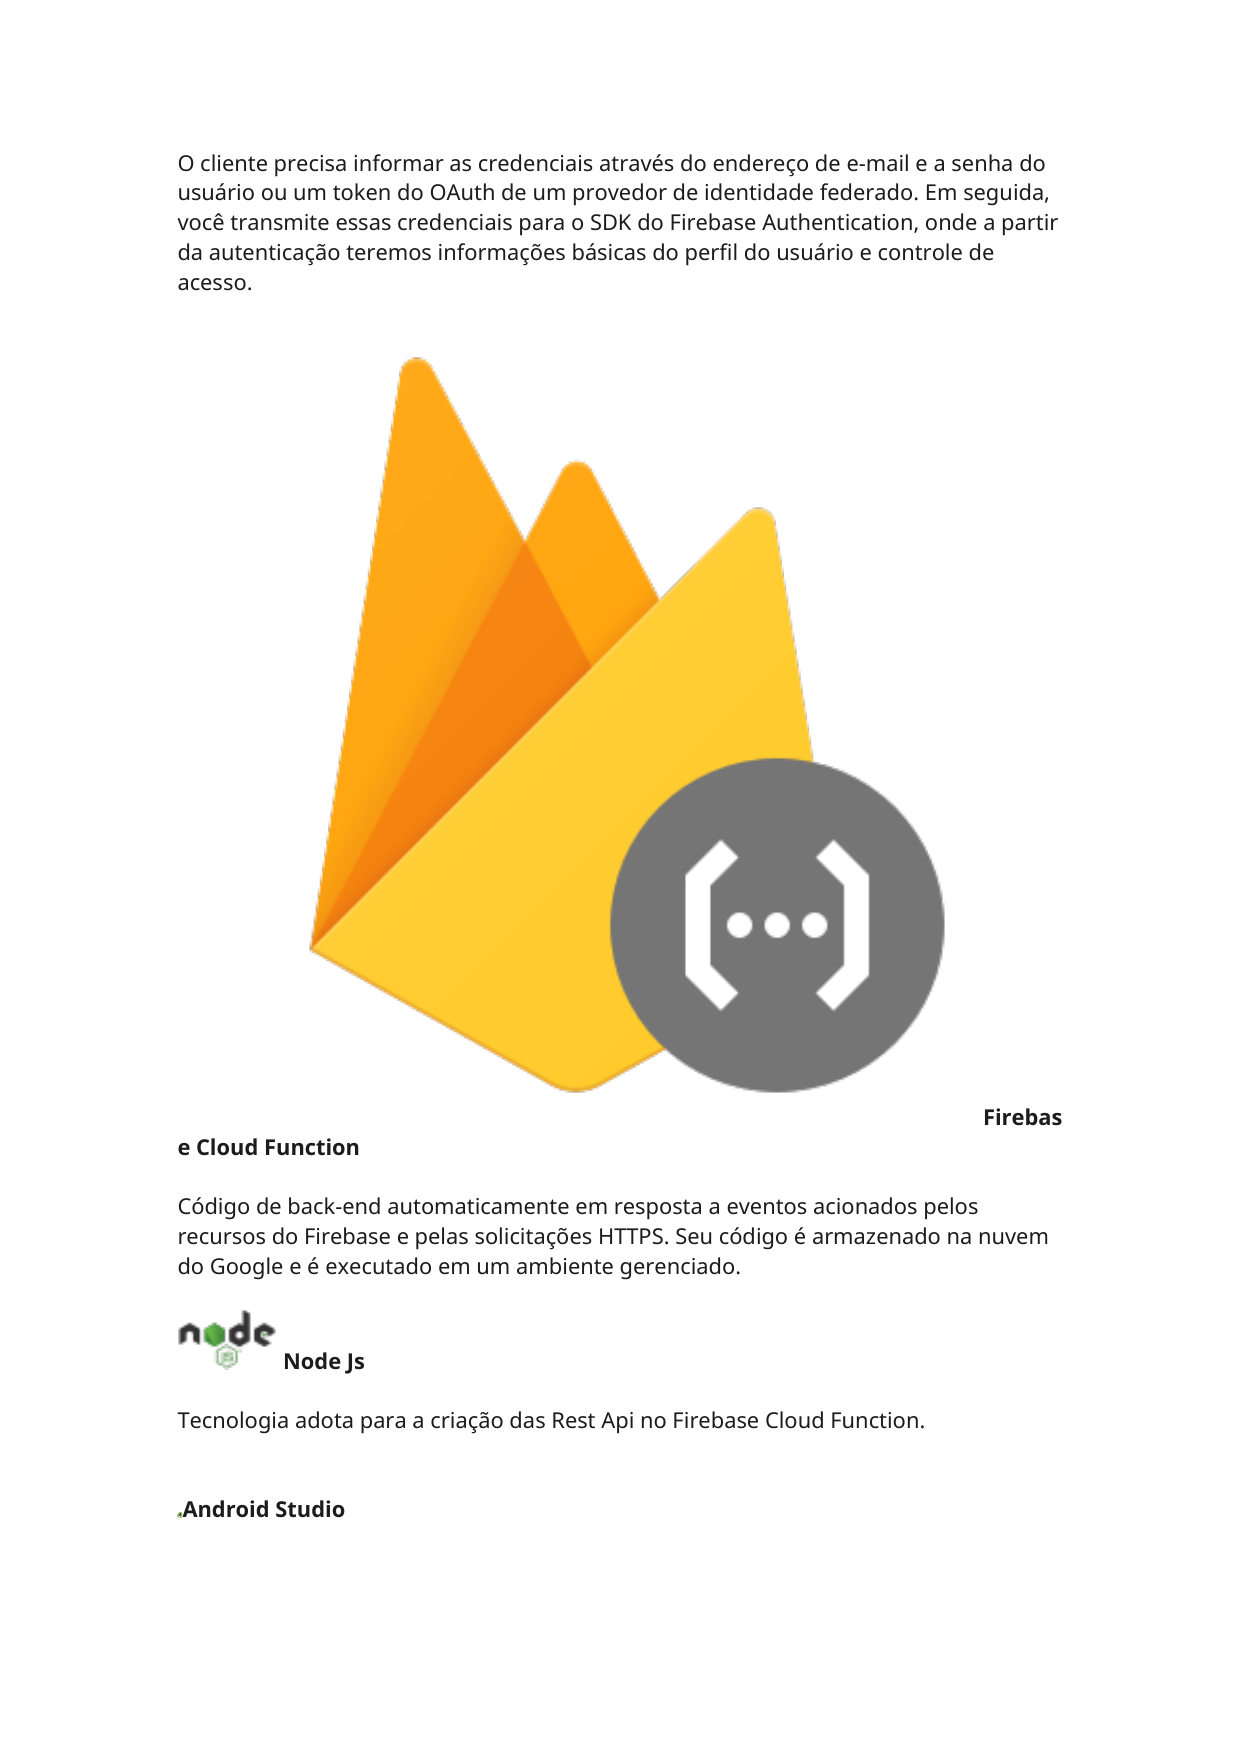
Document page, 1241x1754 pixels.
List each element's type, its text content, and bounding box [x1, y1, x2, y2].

text Código de back-end automaticamente em resposta a eventos acionados pelos recursos do Firebase e pelas solicitações HTTPS. Seu código é armazenado na nuvem do Google e é executado em um ambiente gerenciado. [177, 1191, 1063, 1280]
text Node Js [177, 1309, 1063, 1376]
text Android Studio [177, 1464, 1063, 1524]
picture [177, 1309, 278, 1370]
picture [177, 325, 978, 1126]
text Tecnologia adota para a criação das Rest Api no Firebase Cloud Function. [177, 1405, 1063, 1435]
text O cliente precisa informar as credenciais através do endereço de e-mail e a senha do usuário ou um token do OAuth de um provedor de identidade federado. Em seguida, você transmite essas credenciais para o SDK do Firebase Authentication, onde a partir da autenticação teremos informações básicas do perfil do usuário e controle de acesso. [177, 148, 1063, 297]
